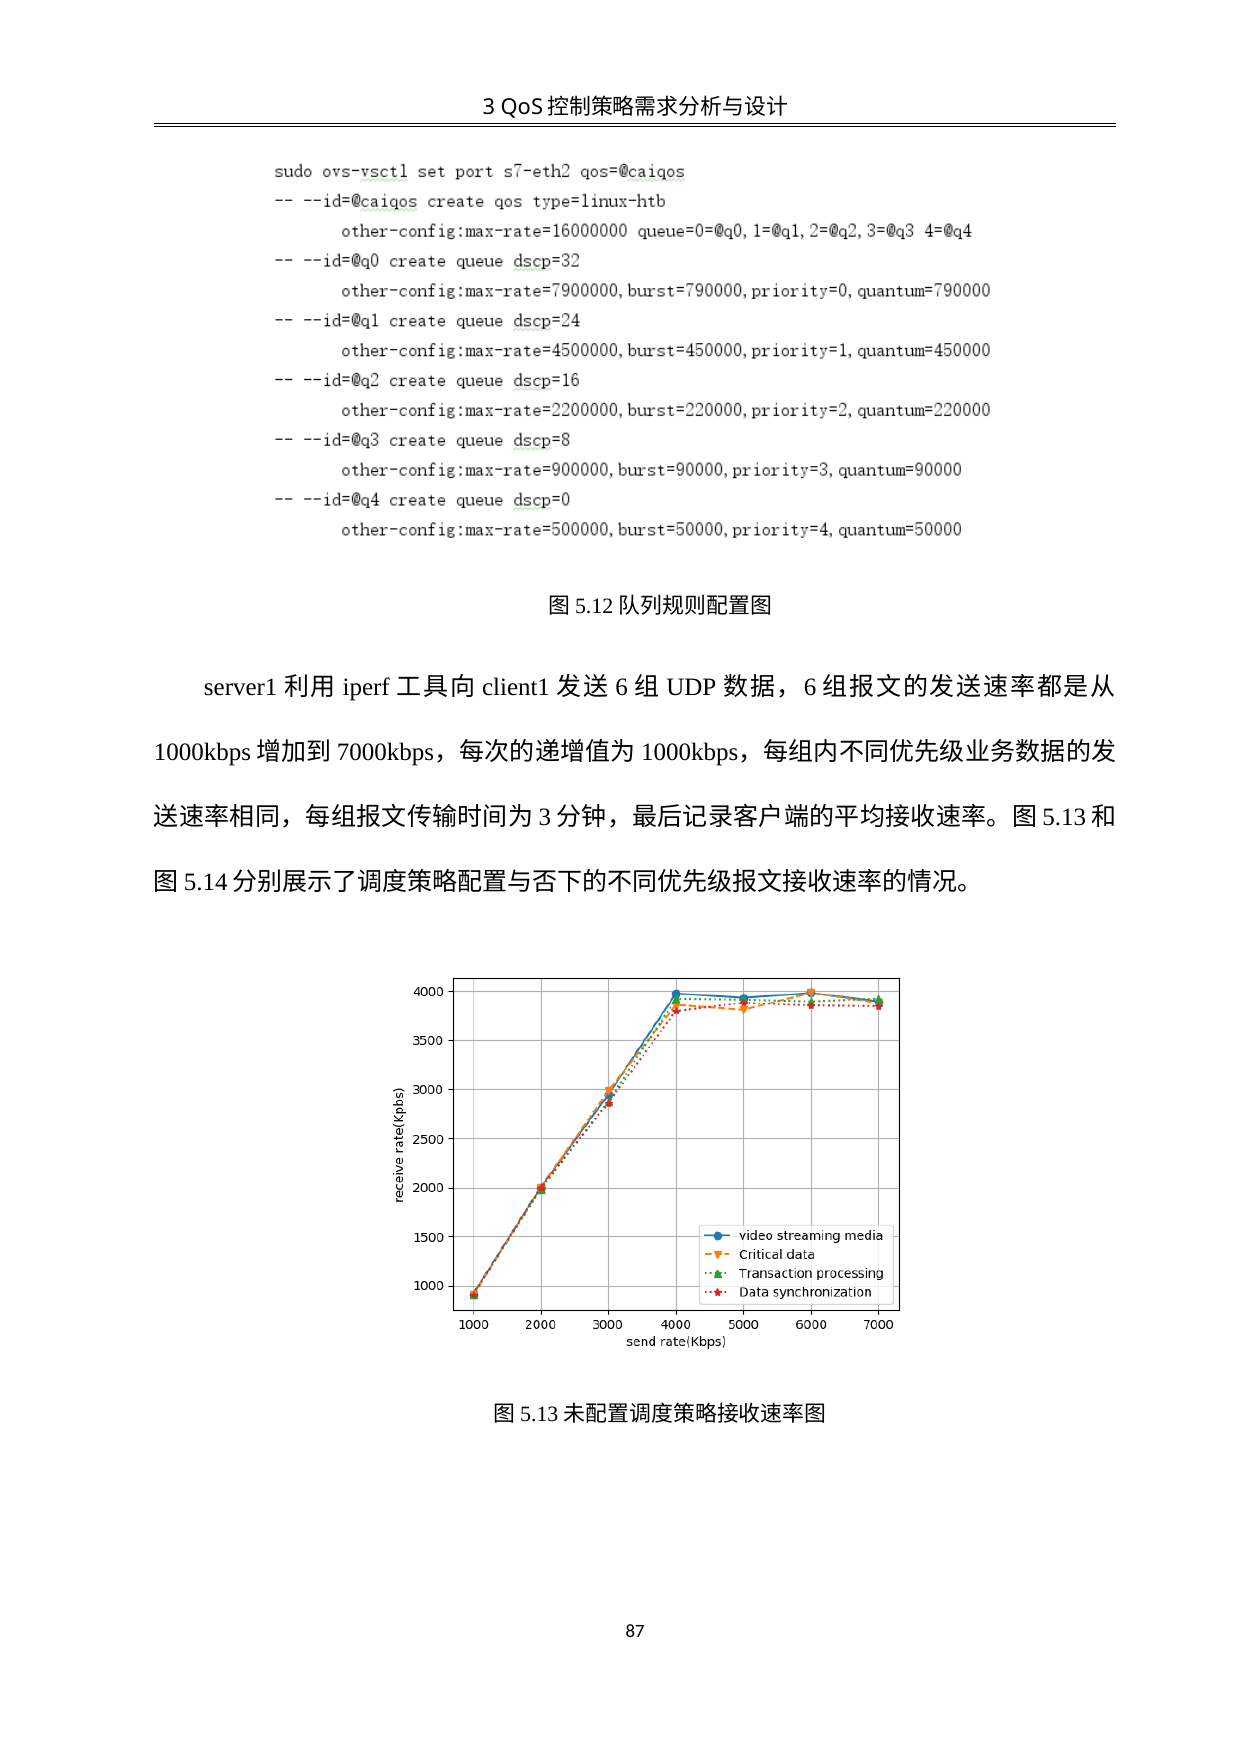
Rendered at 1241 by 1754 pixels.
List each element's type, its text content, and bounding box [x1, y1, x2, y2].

text server1利用iperf工具向client1发送6组UDP数据，6组报文的发送速率都是从1000kbps增加到7000kbps，每次的递增值为1000kbps，每组内不同优先级业务数据的发送速率相同，每组报文传输时间为3分钟，最后记录客户端的平均接收速率。图5.13和图5.14分别展示了调度策略配置与否下的不同优先级报文接收速率的情况。 [154, 652, 1116, 912]
text 图5.13 未配置调度策略接收速率图 [204, 1395, 1116, 1428]
picture [384, 959, 930, 1350]
table_cell 图5.12 队列规则配置图 [154, 588, 1116, 620]
table_header [154, 153, 1116, 587]
picture [272, 152, 998, 563]
